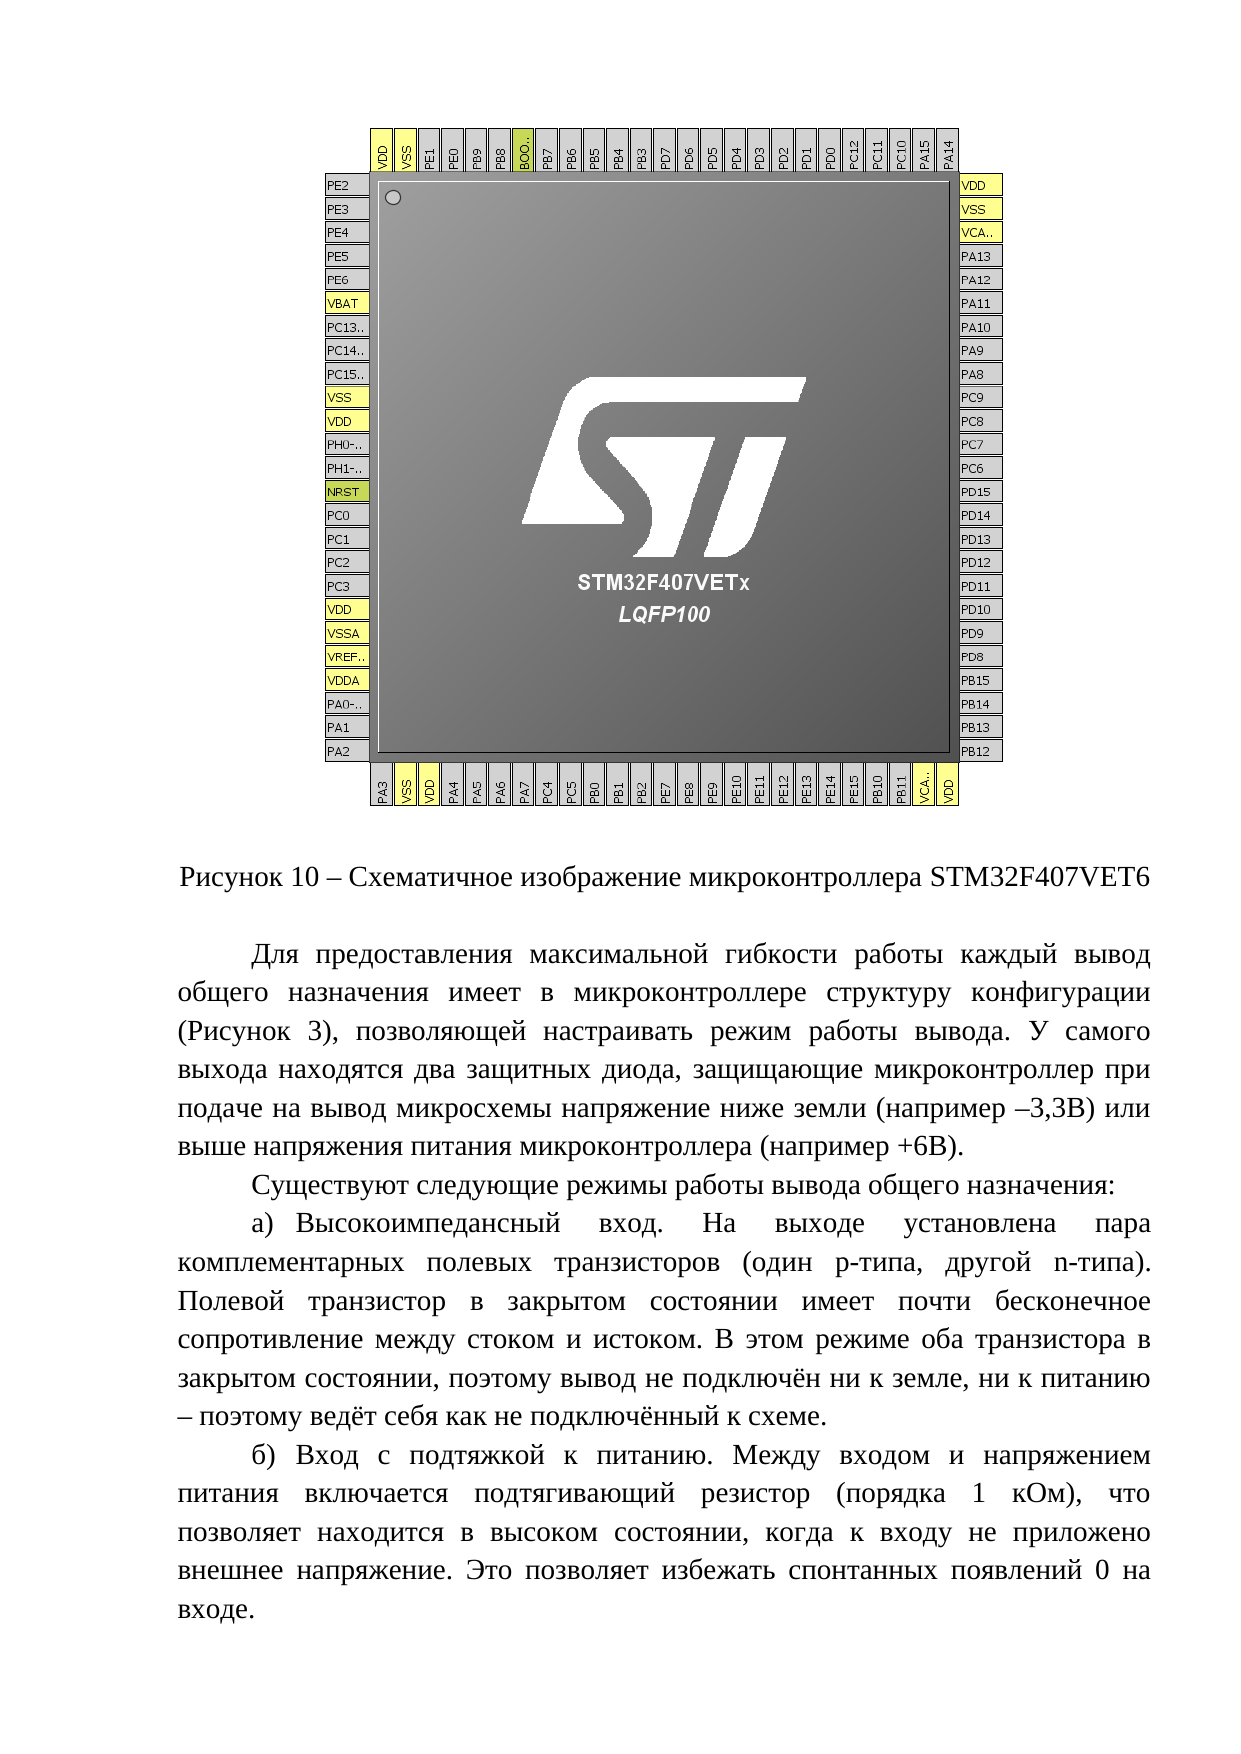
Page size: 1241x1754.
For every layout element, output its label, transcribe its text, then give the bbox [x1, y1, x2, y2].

picture [316, 118, 1013, 816]
text а) Высокоимпедансный вход. На выходе установлена пара комплементарных полевых транзисторов (один p-типа, другой n-типа). Полевой транзистор в закрытом состоянии имеет почти бесконечное сопротивление между стоком и истоком. В этом режиме оба транзистора в закрытом состоянии, поэтому вывод не подключён ни к земле, ни к питанию – поэтому ведёт себя как не подключённый к схеме. [177, 1206, 1152, 1432]
text б) Вход с подтяжкой к питанию. Между входом и напряжением питания включается подтягивающий резистор (порядка 1 кОм), что позволяет находится в высоком состоянии, когда к входу не приложено внешнее напряжение. Это позволяет избежать спонтанных появлений 0 на входе. [177, 1437, 1152, 1624]
text Для предоставления максимальной гибкости работы каждый вывод общего назначения имеет в микроконтроллере структуру конфигурации (Рисунок 3), позволяющей настраивать режим работы вывода. У самого выхода находятся два защитных диода, защищающие микроконтроллер при подаче на вывод микросхемы напряжение ниже земли (например –3,3В) или выше напряжения питания микроконтроллера (например +6В). [177, 936, 1152, 1162]
text Рисунок 10 – Схематичное изображение микроконтроллера STM32F407VET6 [177, 859, 1152, 892]
text Существуют следующие режимы работы вывода общего назначения: [177, 1167, 1152, 1201]
